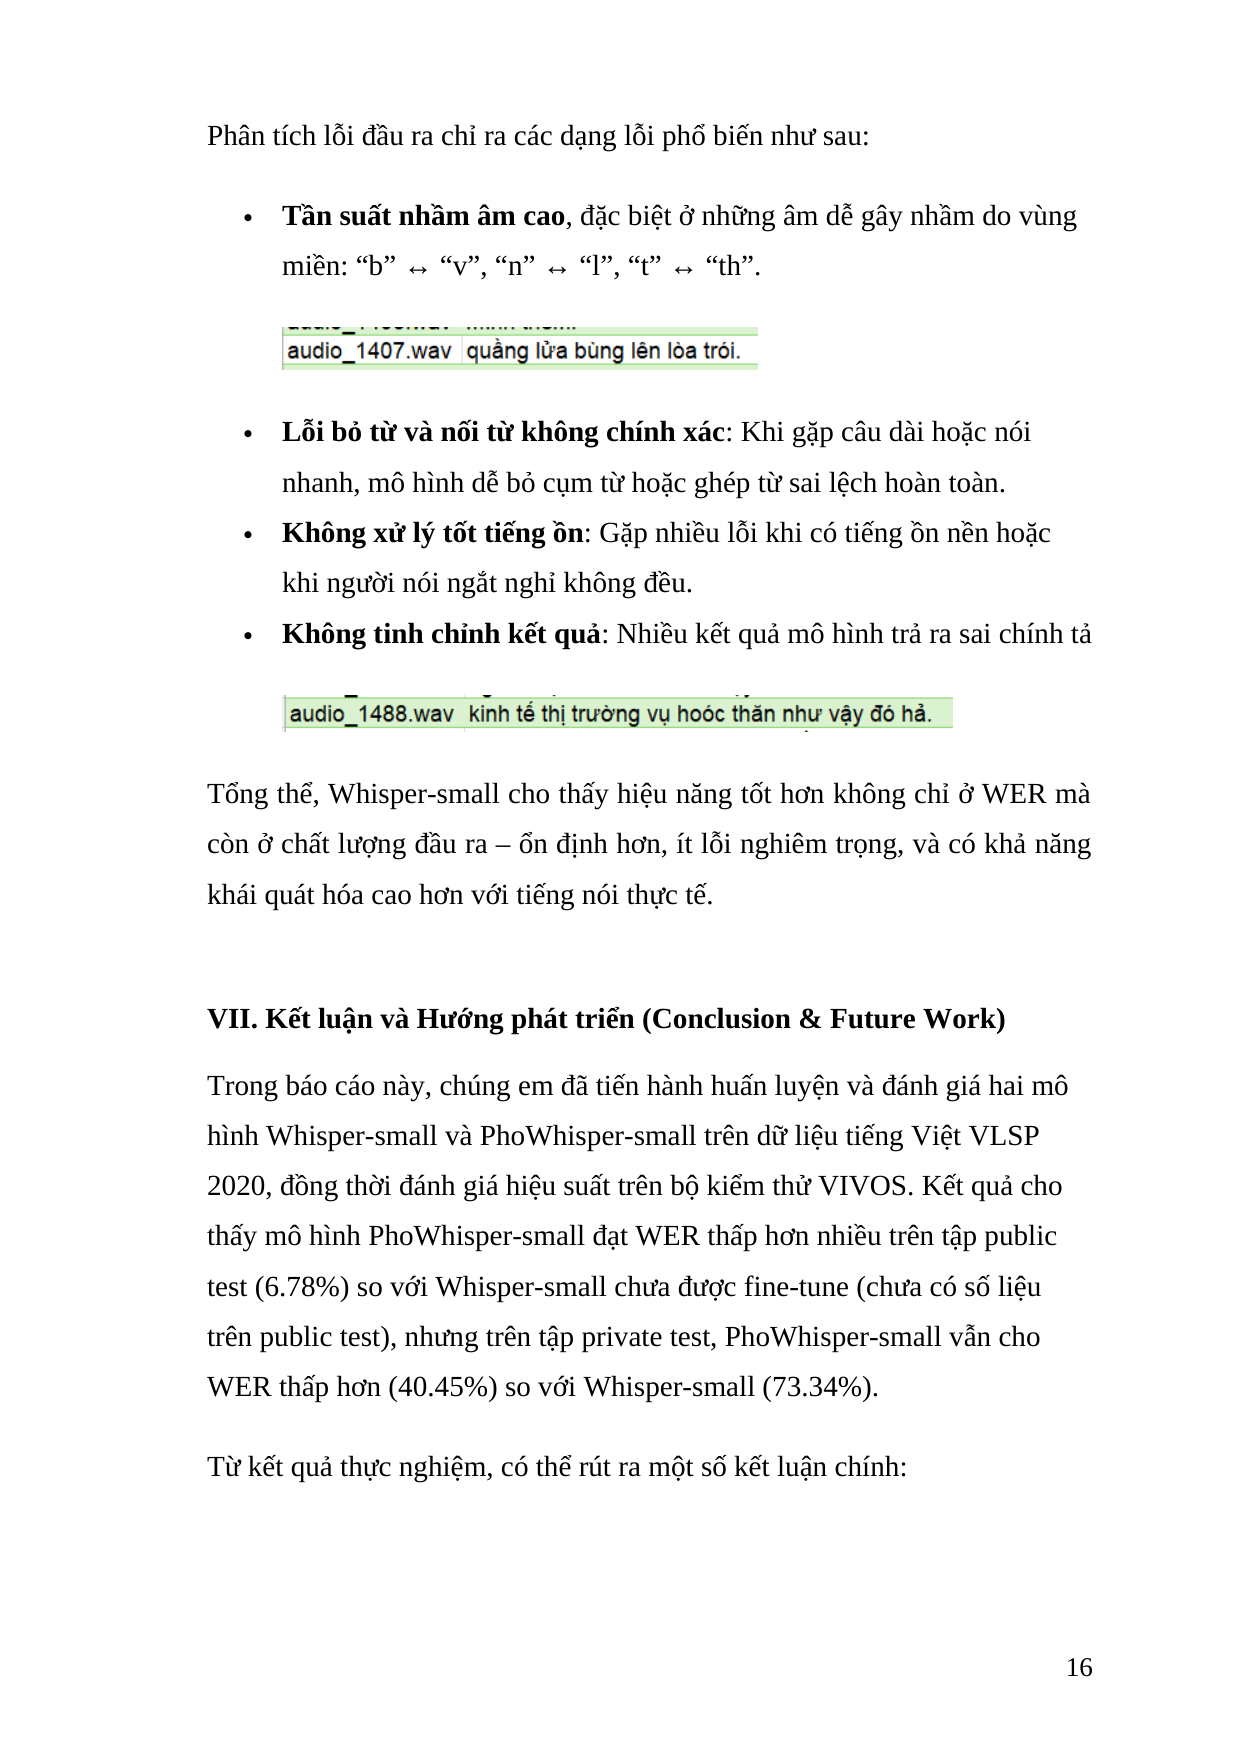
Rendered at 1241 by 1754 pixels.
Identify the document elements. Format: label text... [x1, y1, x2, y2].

text Phân tích lỗi đầu ra chỉ ra các dạng lỗi phổ biến như sau: [207, 118, 1092, 152]
list Tần suất nhầm âm cao, đặc biệt ở những âm dễ gây nhầm do vùng miền: “b” ↔ “v”, “n” ↔ “l”, “t” ↔ “th”. [244, 198, 1092, 281]
picture [281, 695, 953, 732]
list Không tinh chỉnh kết quả: Nhiều kết quả mô hình trả ra sai chính tả [244, 616, 1092, 649]
list Lỗi bỏ từ và nối từ không chính xác: Khi gặp câu dài hoặc nói nhanh, mô hình dễ bỏ cụm từ hoặc ghép từ sai lệch hoàn toàn. [244, 414, 1092, 498]
list Không xử lý tốt tiếng ồn: Gặp nhiều lỗi khi có tiếng ồn nền hoặc khi người nói ngắt nghỉ không đều. [244, 515, 1092, 599]
text Từ kết quả thực nghiệm, có thể rút ra một số kết luận chính: [207, 1449, 1092, 1482]
subtitle VII. Kết luận và Hướng phát triển (Conclusion & Future Work) [207, 1002, 1092, 1035]
text Trong báo cáo này, chúng em đã tiến hành huấn luyện và đánh giá hai mô hình Whisper-small và PhoWhisper-small trên dữ liệu tiếng Việt VLSP 2020, đồng thời đánh giá hiệu suất trên bộ kiểm thử VIVOS. Kết quả cho thấy mô hình PhoWhisper-small đạt WER thấp hơn nhiều trên tập public test (6.78%) so với Whisper-small chưa được fine-tune (chưa có số liệu trên public test), nhưng trên tập private test, PhoWhisper-small vẫn cho WER thấp hơn (40.45%) so với Whisper-small (73.34%). [207, 1068, 1092, 1403]
picture [281, 327, 758, 370]
text Tổng thể, Whisper-small cho thấy hiệu năng tốt hơn không chỉ ở WER mà còn ở chất lượng đầu ra – ổn định hơn, ít lỗi nghiêm trọng, và có khả năng khái quát hóa cao hơn với tiếng nói thực tế. [207, 776, 1092, 910]
